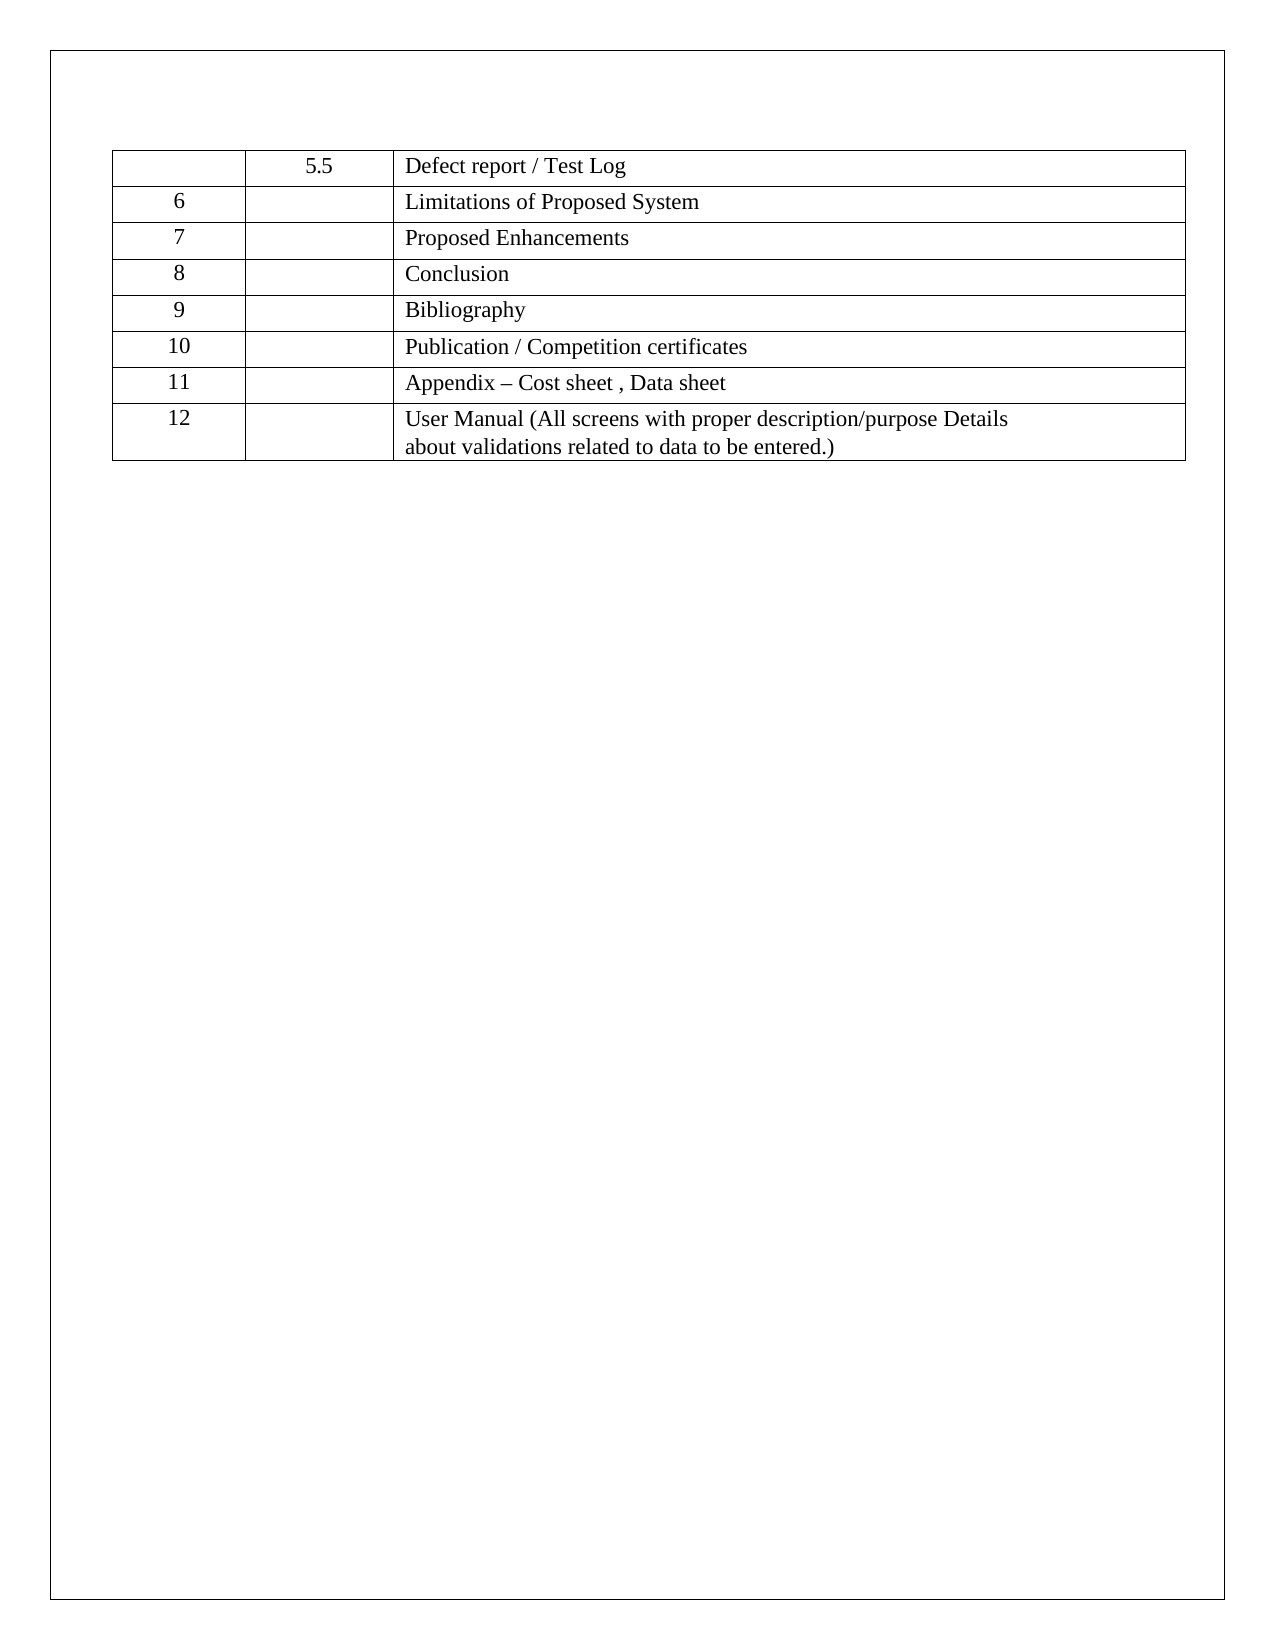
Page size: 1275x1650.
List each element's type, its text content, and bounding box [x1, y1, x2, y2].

table_cell 9 [113, 296, 245, 331]
table_cell Defect report / Test Log [394, 151, 1185, 186]
table_cell [246, 296, 393, 331]
table_cell 7 [113, 223, 245, 258]
table_cell Appendix – Cost sheet , Data sheet [394, 368, 1185, 403]
table_cell [246, 332, 393, 367]
table_cell 5.5 [246, 151, 393, 186]
table_cell [246, 187, 393, 222]
table_cell Conclusion [394, 260, 1185, 294]
table_cell [246, 404, 393, 460]
table_cell 11 [113, 368, 245, 403]
table_cell Bibliography [394, 296, 1185, 331]
table_cell 10 [113, 332, 245, 367]
table_cell [113, 151, 245, 186]
table_cell 6 [113, 187, 245, 222]
table_cell 12 [113, 404, 245, 460]
table_cell User Manual (All screens with proper description/purpose Details about validations related to data to be entered.) [394, 404, 1185, 460]
table_cell 8 [113, 260, 245, 294]
table_cell [246, 368, 393, 403]
table_cell Limitations of Proposed System [394, 187, 1185, 222]
table_cell Proposed Enhancements [394, 223, 1185, 258]
table_cell Publication / Competition certificates [394, 332, 1185, 367]
table_cell [246, 223, 393, 258]
table_cell [246, 260, 393, 294]
